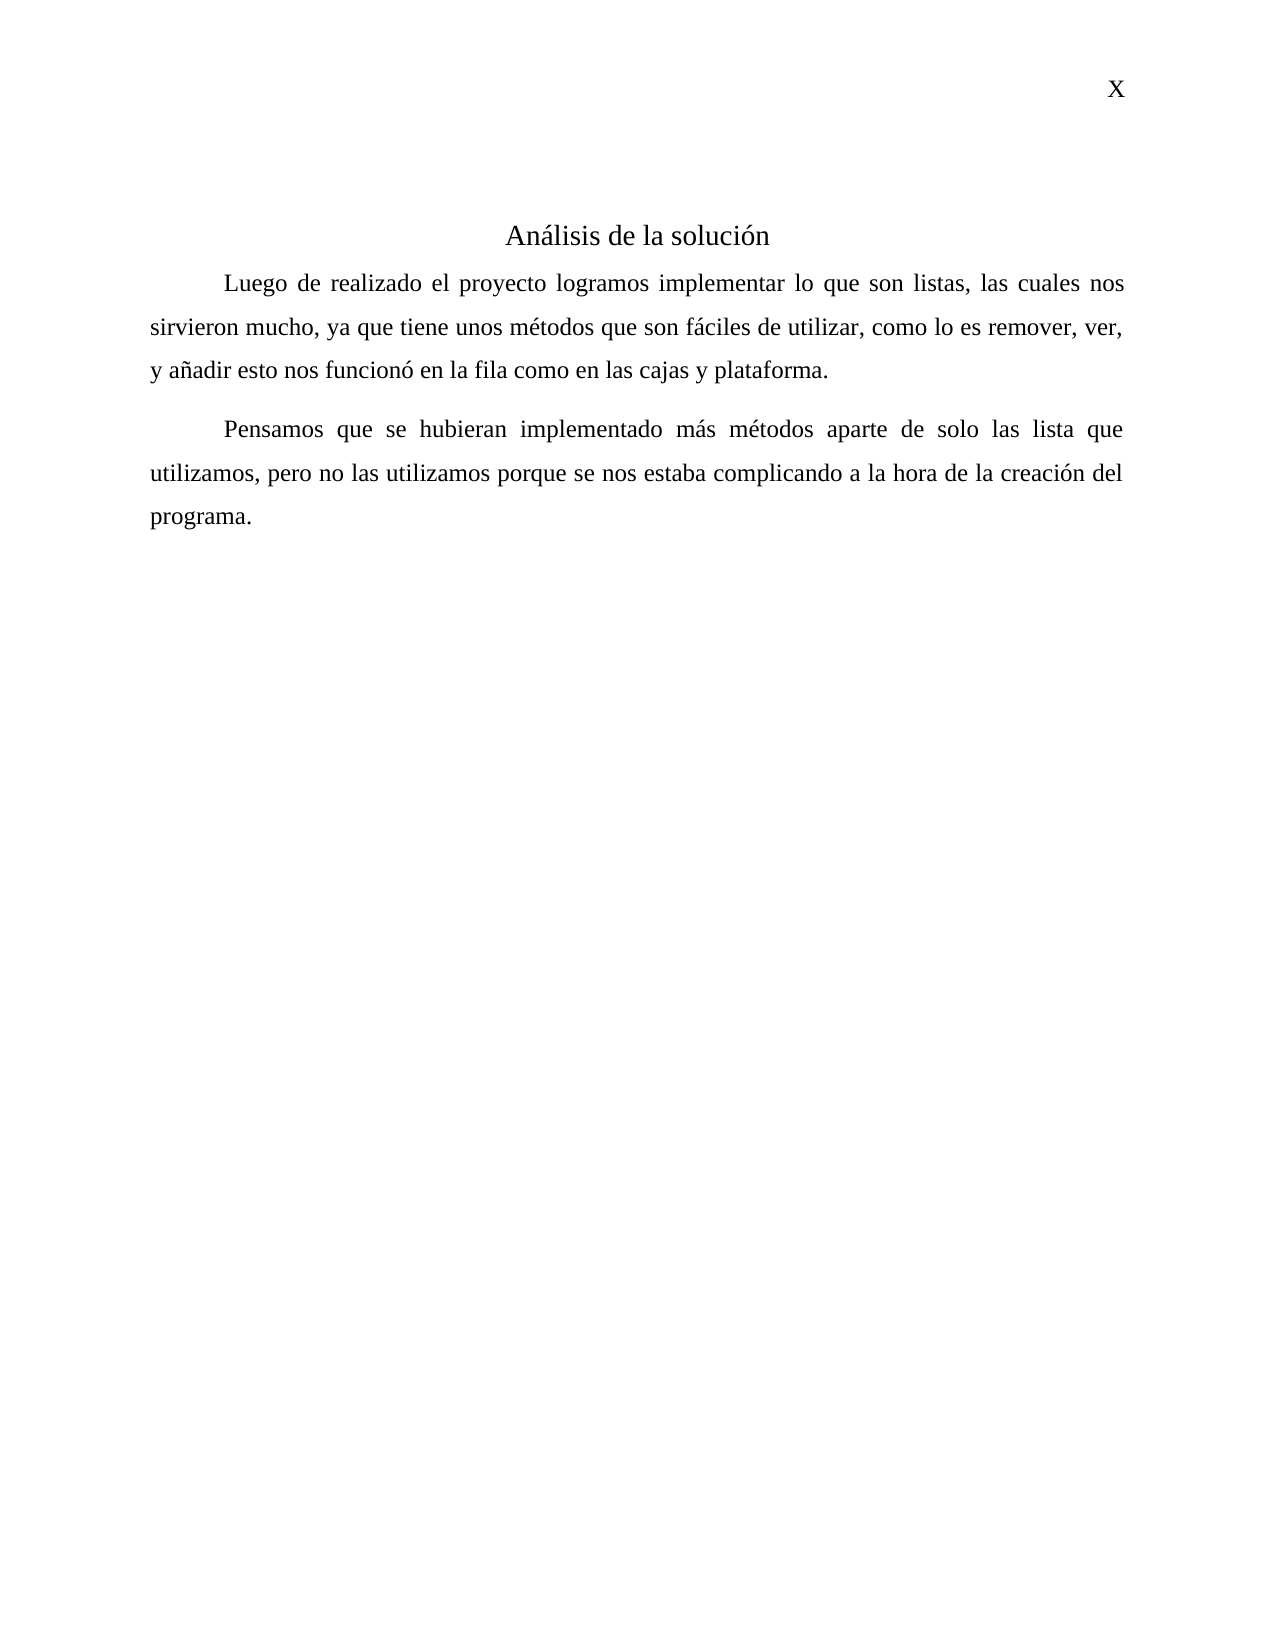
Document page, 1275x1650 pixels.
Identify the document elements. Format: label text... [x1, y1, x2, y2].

text Pensamos que se hubieran implementado más métodos aparte de solo las lista que utilizamos, pero no las utilizamos porque se nos estaba complicando a la hora de la creación del programa. [150, 414, 1125, 529]
text Luego de realizado el proyecto logramos implementar lo que son listas, las cuales nos sirvieron mucho, ya que tiene unos métodos que son fáciles de utilizar, como lo es remover, ver, y añadir esto nos funcionó en la fila como en las cajas y plataforma. [150, 268, 1125, 383]
subtitle Análisis de la solución [150, 218, 1125, 252]
